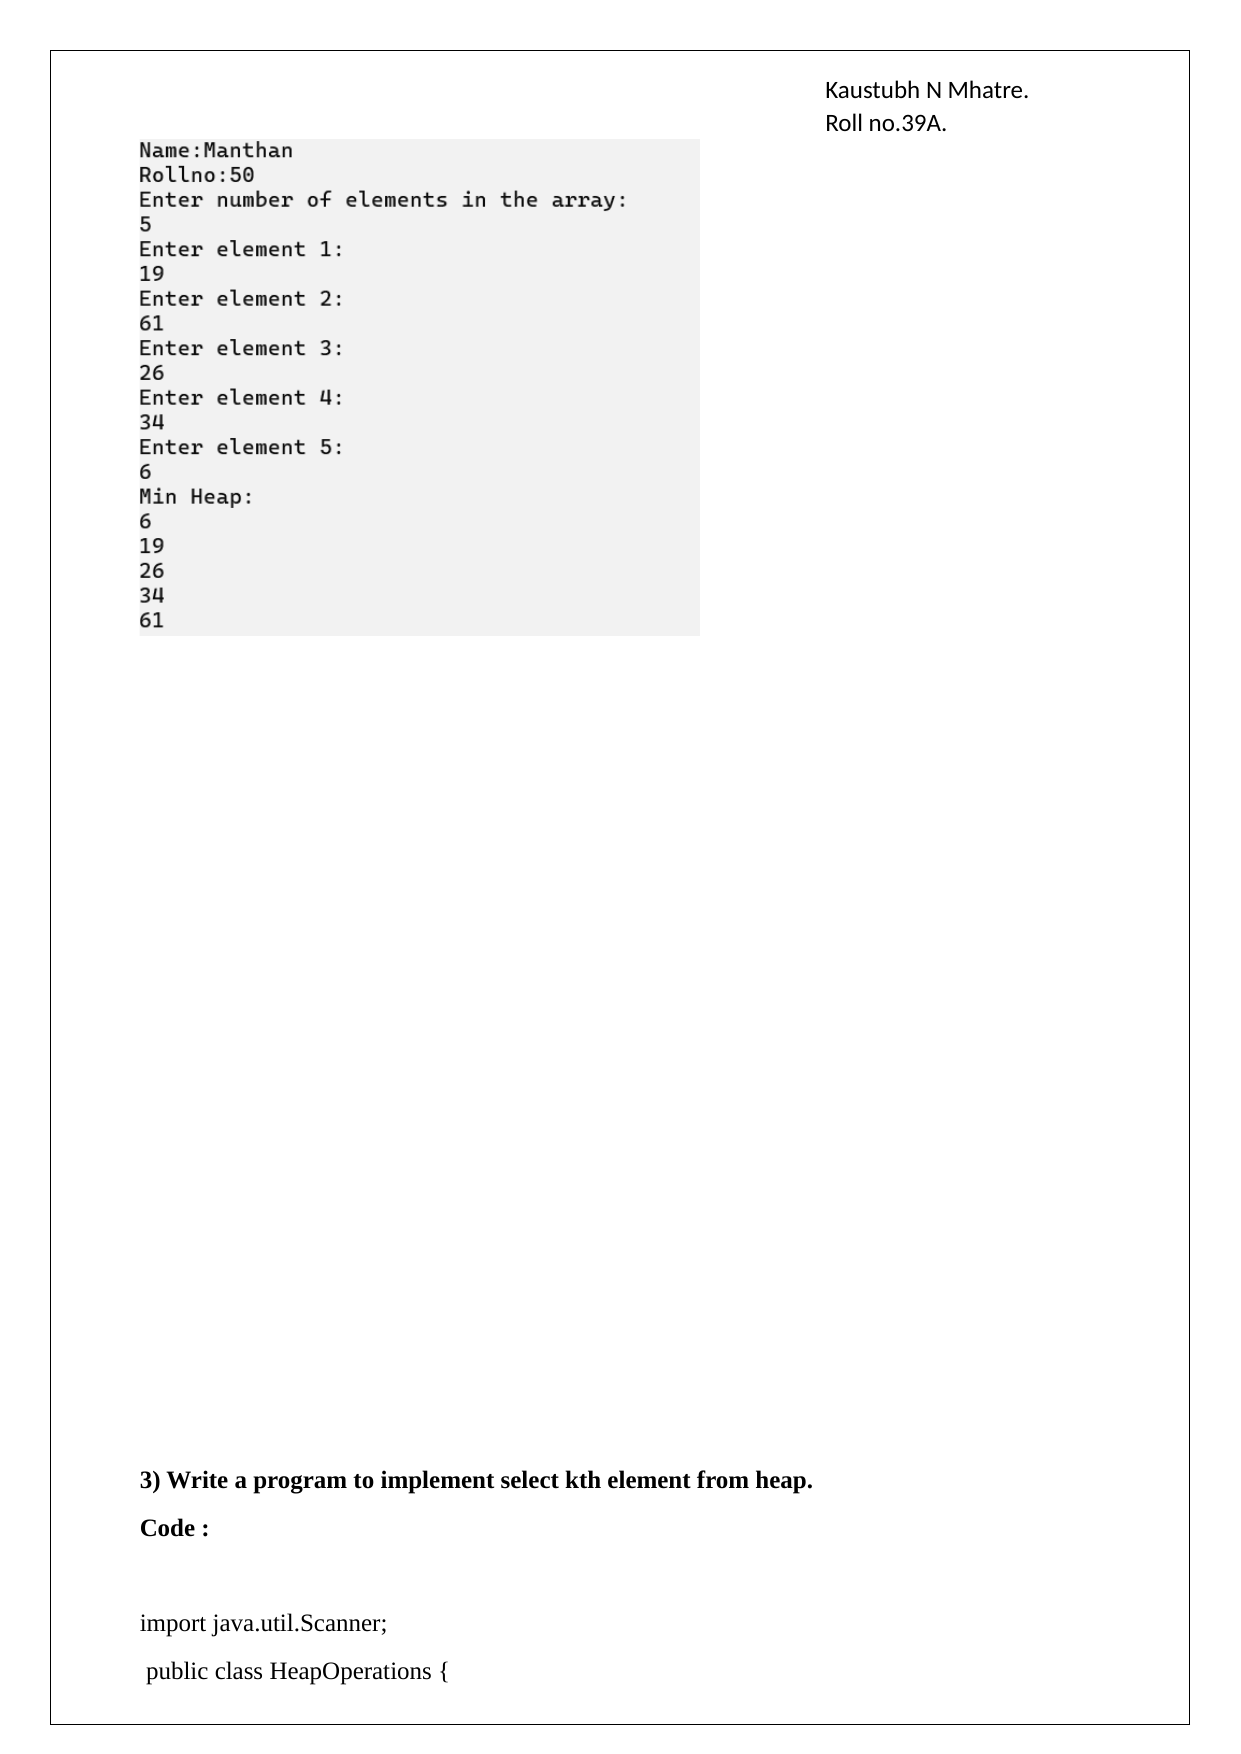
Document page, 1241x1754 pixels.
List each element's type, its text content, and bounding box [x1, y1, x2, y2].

text import java.util.Scanner; [139, 1608, 1065, 1637]
text 3) Write a program to implement select kth element from heap. [139, 1465, 1065, 1494]
text Code : [139, 1513, 1065, 1542]
picture [139, 139, 700, 636]
text public class HeapOperations { [139, 1656, 1065, 1685]
